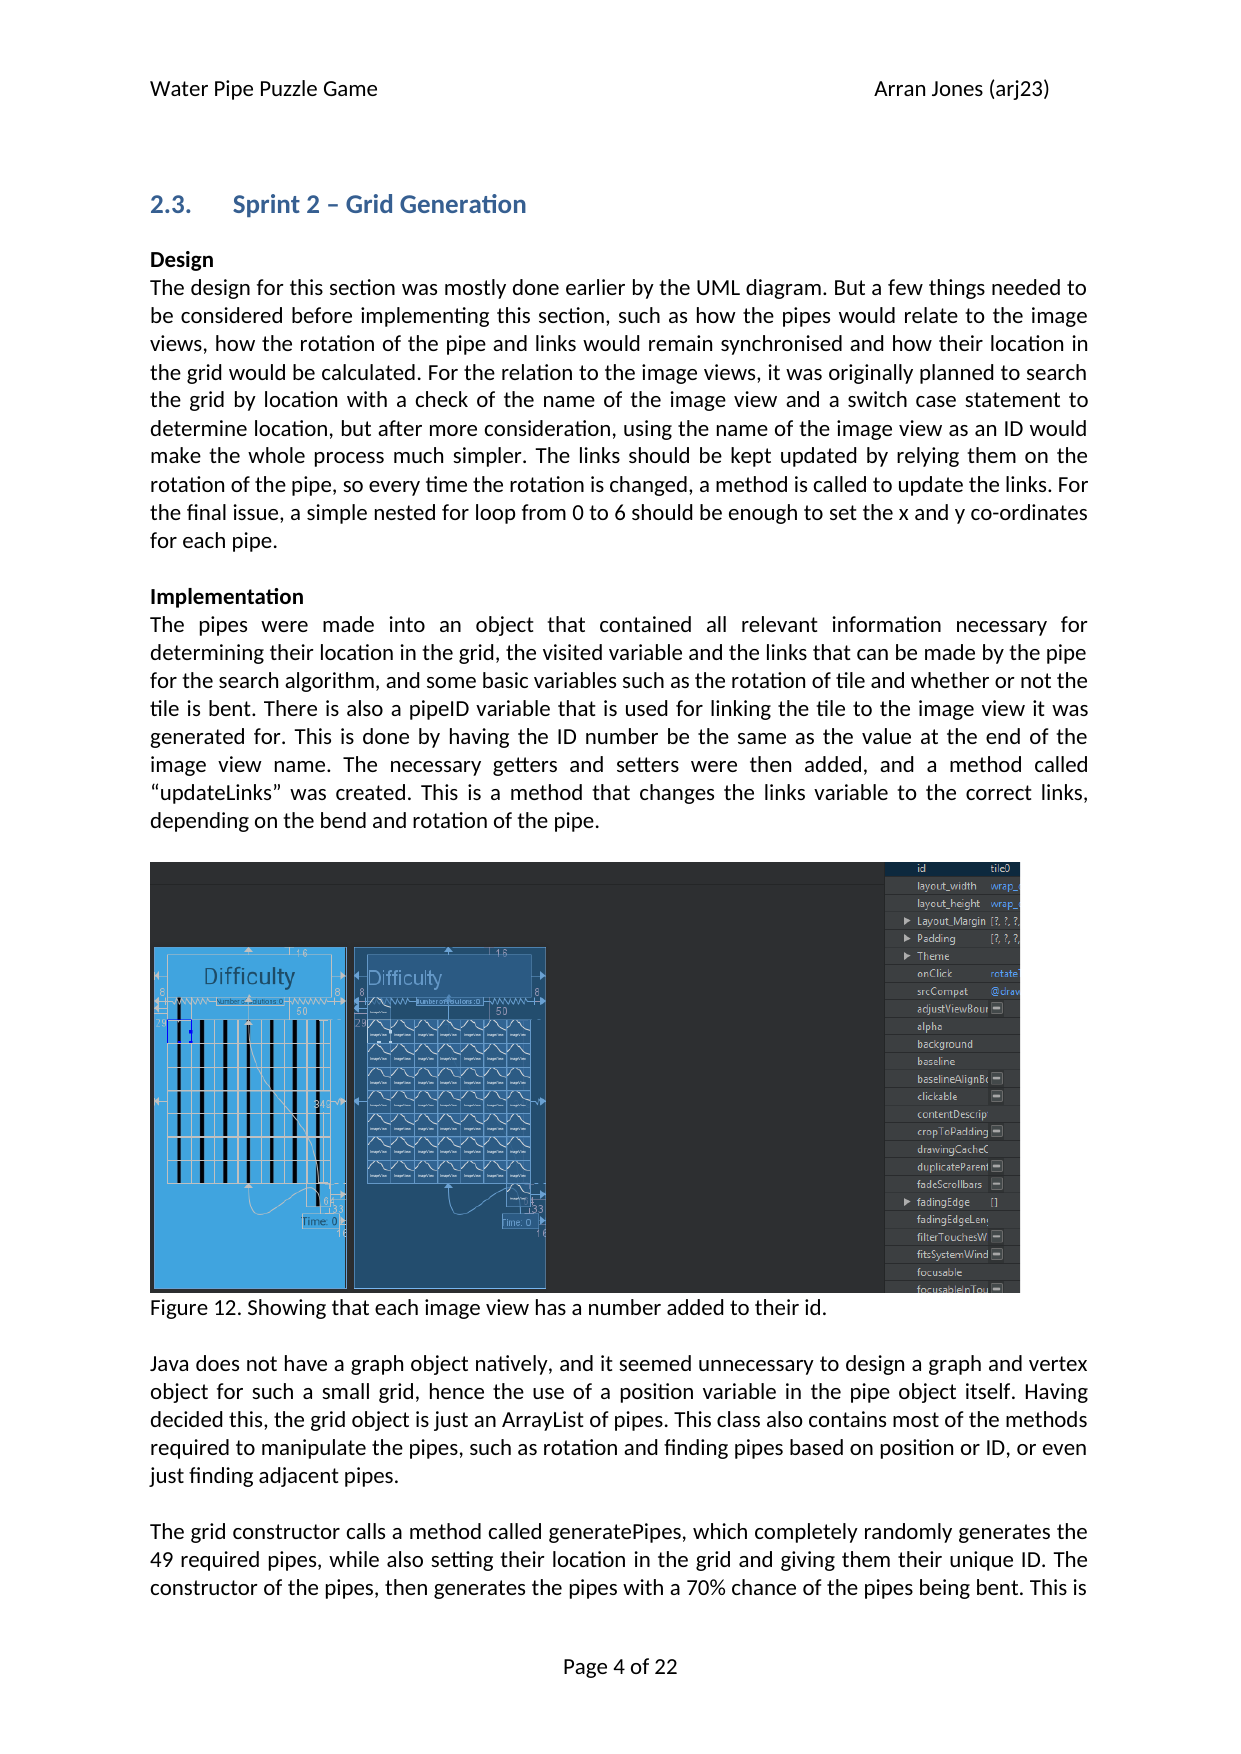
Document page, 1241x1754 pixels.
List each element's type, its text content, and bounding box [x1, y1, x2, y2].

subtitle Sprint 2 – Grid Generation [150, 187, 1090, 221]
picture [150, 862, 1021, 1293]
text The design for this section was mostly done earlier by the UML diagram. But a few things needed to be considered before implementing this section, such as how the pipes would relate to the image views, how the rotation of the pipe and links would remain synchronised and how their location in the grid would be calculated. For the relation to the image views, it was originally planned to search the grid by location with a check of the name of the image view and a switch case statement to determine location, but after more consideration, using the name of the image view as an ID would make the whole process much simpler. The links should be kept updated by relying them on the rotation of the pipe, so every time the rotation is changed, a method is called to update the links. For the final issue, a simple nested for loop from 0 to 6 should be enough to set the x and y co-ordinates for each pipe. [150, 273, 1090, 554]
text Java does not have a graph object natively, and it seemed unnecessary to design a graph and vertex object for such a small grid, hence the use of a position variable in the pipe object itself. Having decided this, the grid object is just an ArrayList of pipes. This class also contains most of the methods required to manipulate the pipes, such as rotation and finding pipes based on position or ID, or even just finding adjacent pipes. [150, 1349, 1090, 1489]
text Design [150, 246, 1090, 273]
text The pipes were made into an object that contained all relevant information necessary for determining their location in the grid, the visited variable and the links that can be made by the pipe for the search algorithm, and some basic variables such as the rotation of tile and whether or not the tile is bent. There is also a pipeID variable that is used for linking the tile to the image view it was generated for. This is done by having the ID number be the same as the value at the end of the image view name. The necessary getters and setters were then added, and a method called “updateLinks” was created. This is a method that changes the links variable to the correct links, depending on the bend and rotation of the pipe. [150, 610, 1090, 834]
text Implementation [150, 582, 1090, 610]
text Figure 12. Showing that each image view has a number added to their id. [150, 1293, 1090, 1321]
